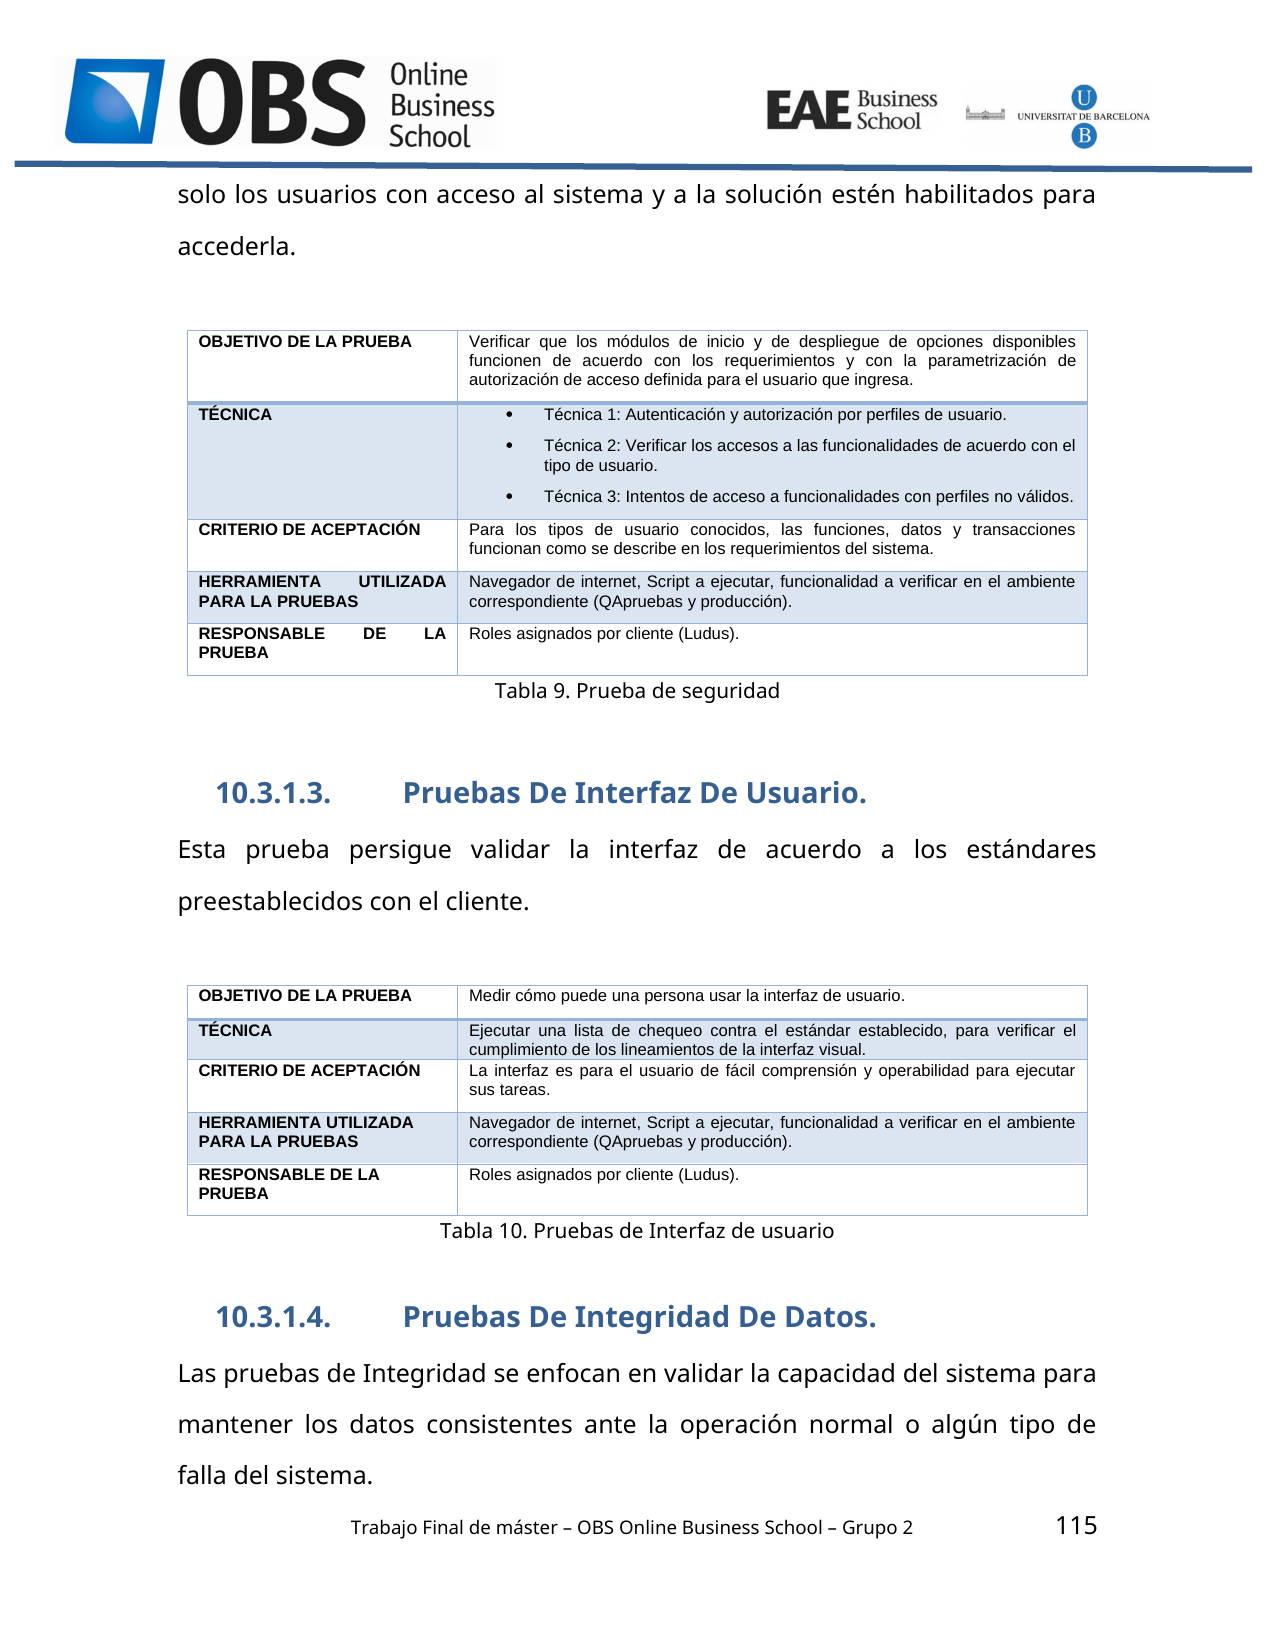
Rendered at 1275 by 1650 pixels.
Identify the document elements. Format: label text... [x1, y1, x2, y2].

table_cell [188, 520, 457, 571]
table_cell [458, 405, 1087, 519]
text Tabla 9. Prueba de seguridad [177, 676, 1098, 704]
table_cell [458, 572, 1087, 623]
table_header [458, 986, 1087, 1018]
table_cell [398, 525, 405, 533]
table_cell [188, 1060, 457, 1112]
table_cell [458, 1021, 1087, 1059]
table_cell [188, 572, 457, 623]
text Esta prueba persigue validar la interfaz de acuerdo a los estándares preestablecidos con el cliente. [177, 832, 1098, 917]
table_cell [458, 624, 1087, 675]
text Las pruebas de Integridad se enfocan en validar la capacidad del sistema para mantener los datos consistentes ante la operación normal o algún tipo de falla del sistema. [177, 1355, 1098, 1492]
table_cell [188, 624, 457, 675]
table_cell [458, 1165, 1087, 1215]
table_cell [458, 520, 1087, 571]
picture [52, 56, 503, 149]
picture [964, 83, 1153, 151]
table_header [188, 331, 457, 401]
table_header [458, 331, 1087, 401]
text Tabla 10. Pruebas de Interfaz de usuario [177, 1216, 1098, 1245]
subtitle Pruebas De Integridad De Datos. [215, 1296, 1098, 1336]
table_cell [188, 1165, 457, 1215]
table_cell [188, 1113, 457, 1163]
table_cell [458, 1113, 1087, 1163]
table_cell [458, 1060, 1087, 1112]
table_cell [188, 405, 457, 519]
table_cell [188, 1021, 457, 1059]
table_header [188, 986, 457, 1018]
subtitle Pruebas De Interfaz De Usuario. [215, 773, 1098, 812]
picture [764, 87, 938, 133]
